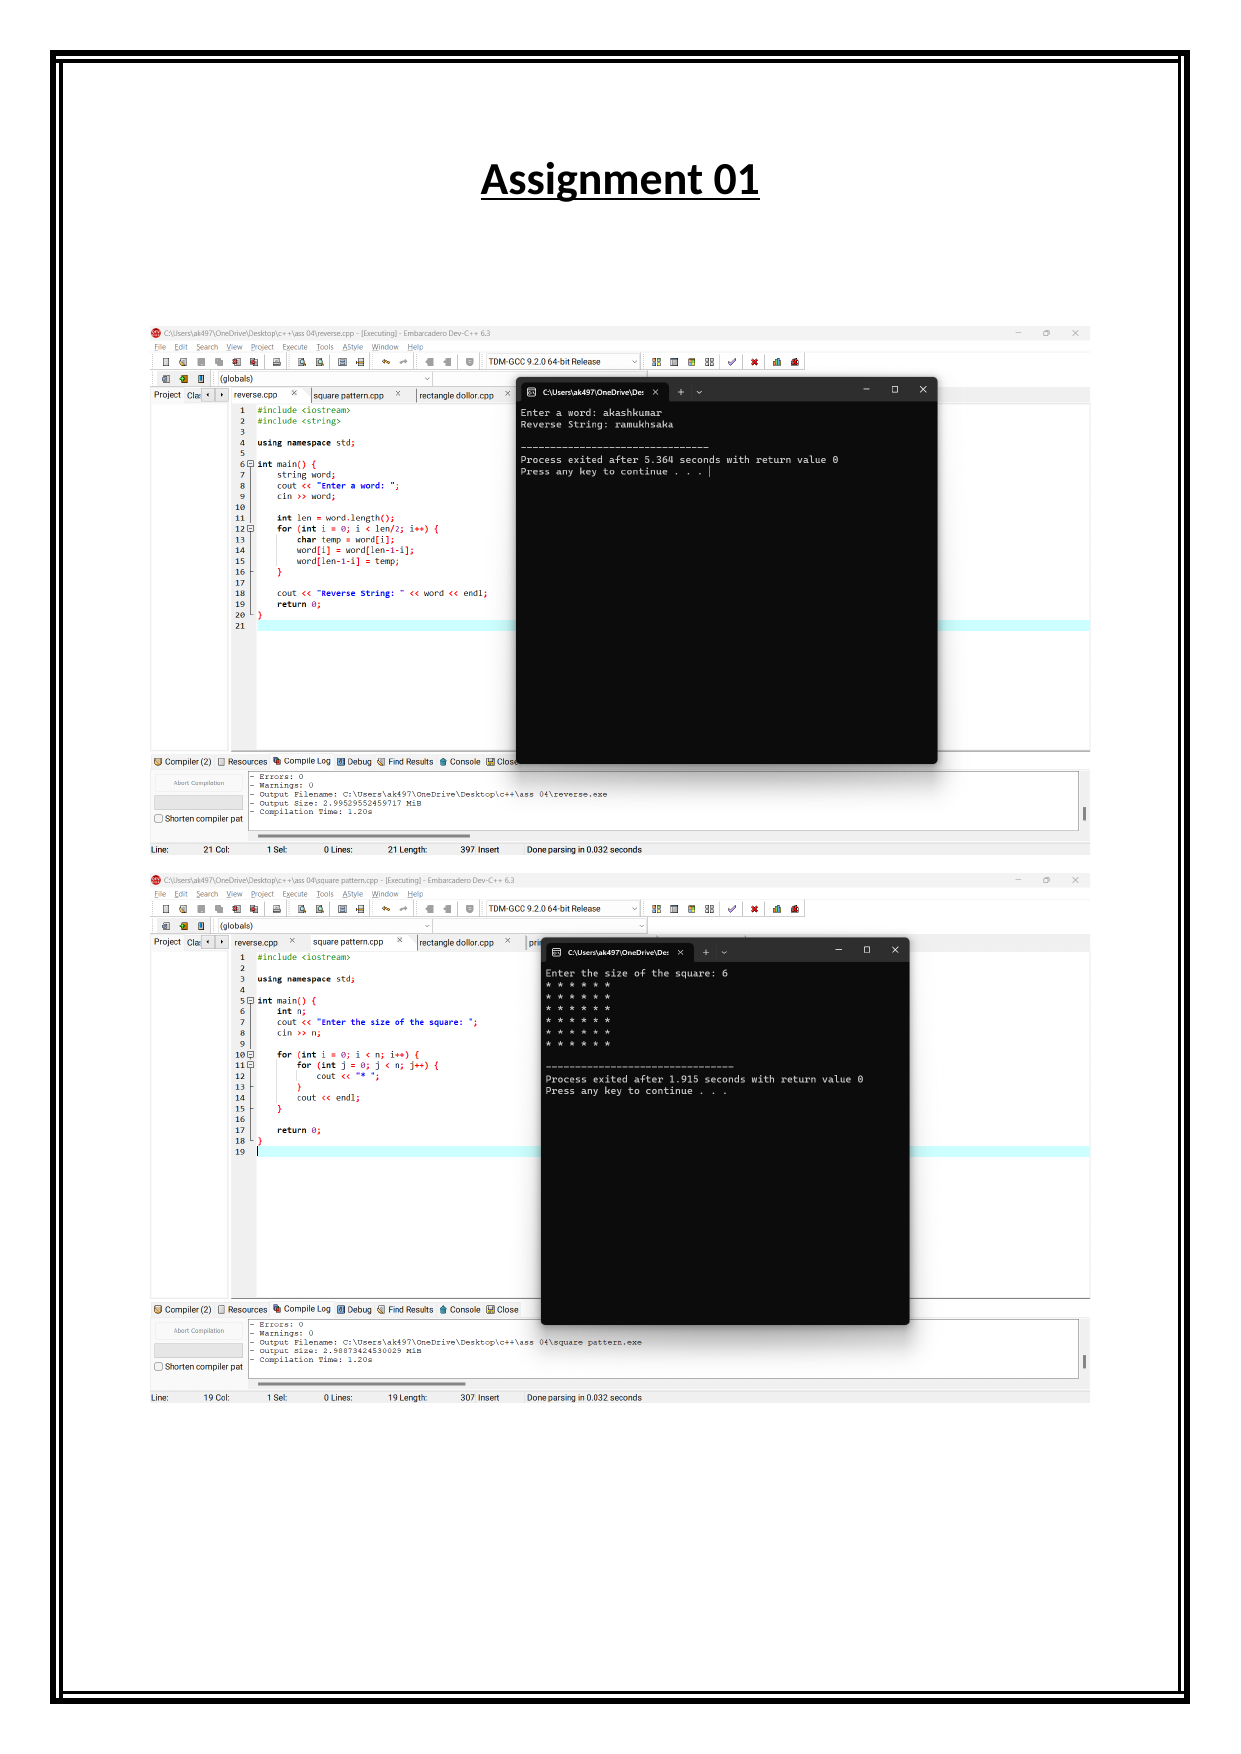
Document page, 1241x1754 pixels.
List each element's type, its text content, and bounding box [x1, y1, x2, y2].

picture [150, 873, 1091, 1403]
text Assignment 01 [150, 150, 1090, 206]
picture [150, 326, 1091, 855]
